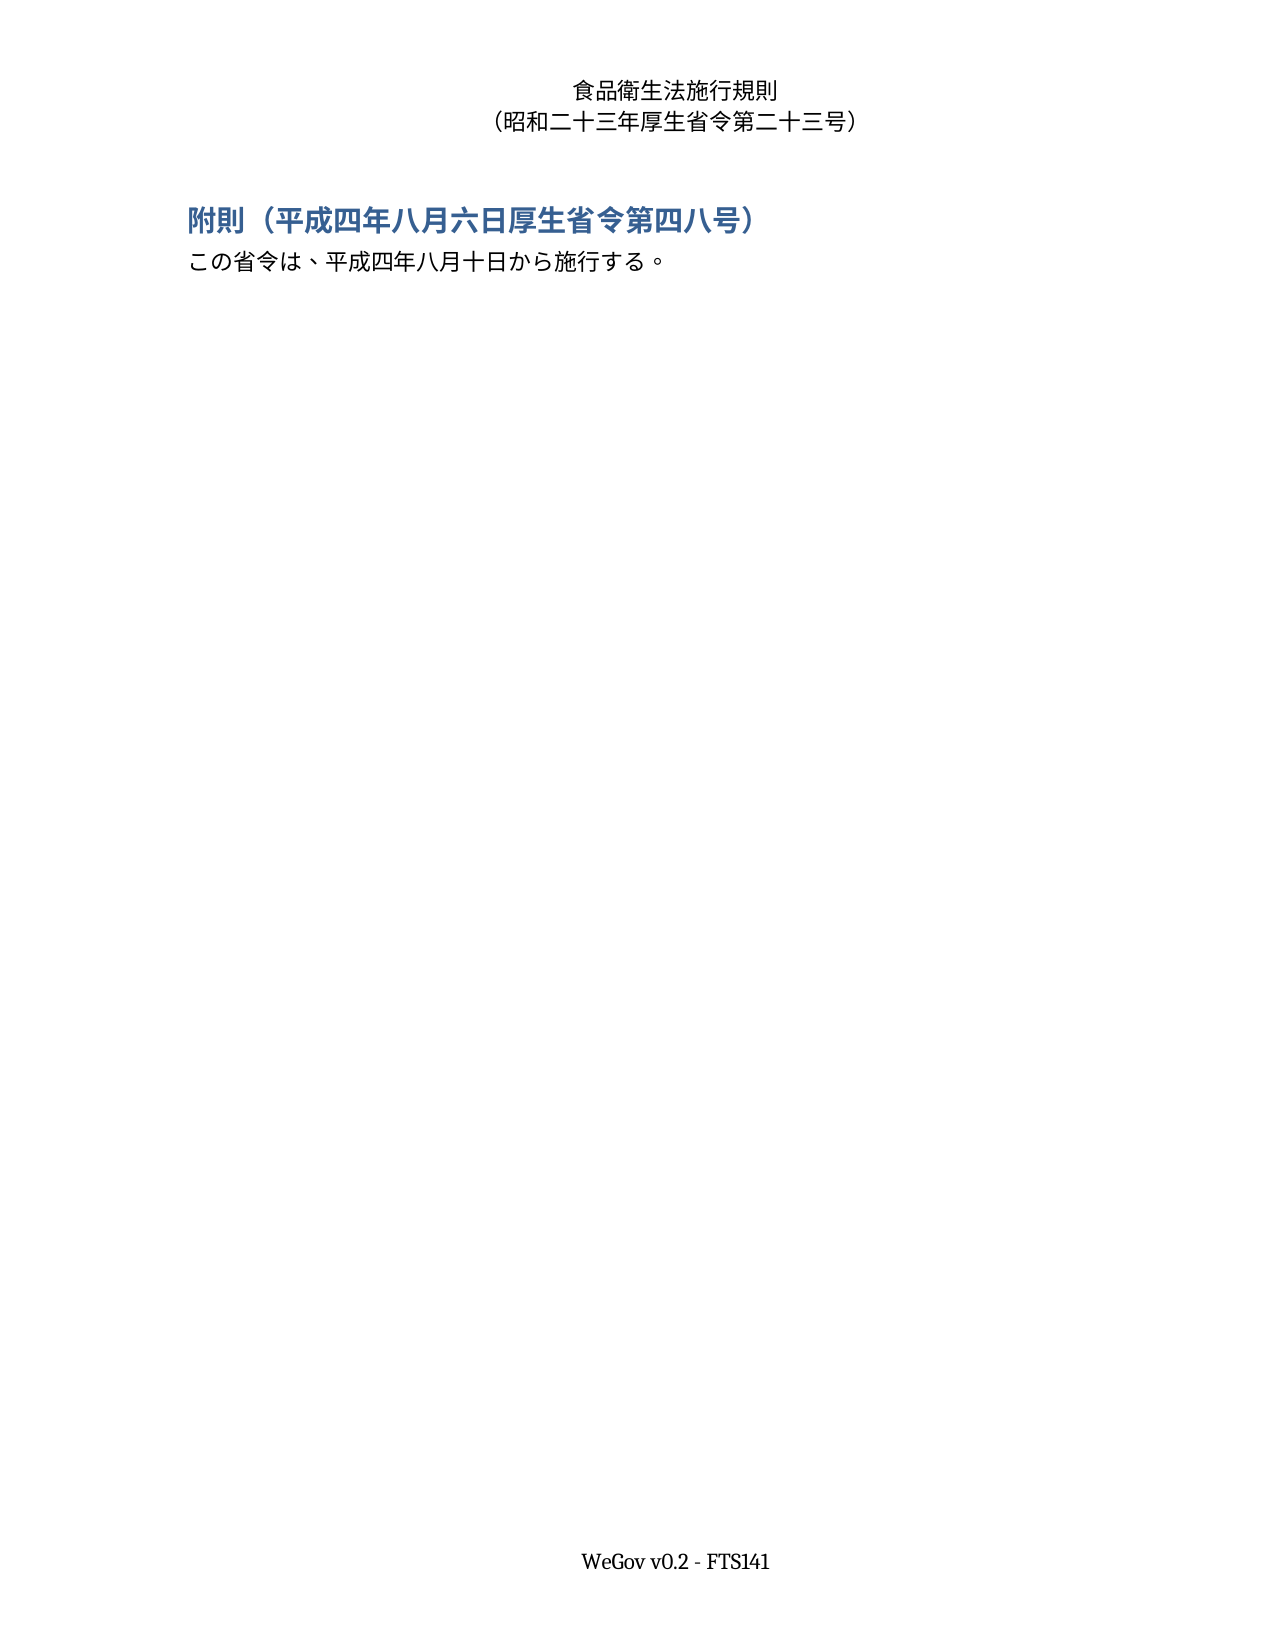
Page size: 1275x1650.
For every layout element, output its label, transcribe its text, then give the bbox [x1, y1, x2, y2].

subtitle 附則（平成四年八月六日厚生省令第四八号） [187, 200, 1087, 240]
text この省令は、平成四年八月十日から施行する。 [187, 246, 1087, 277]
